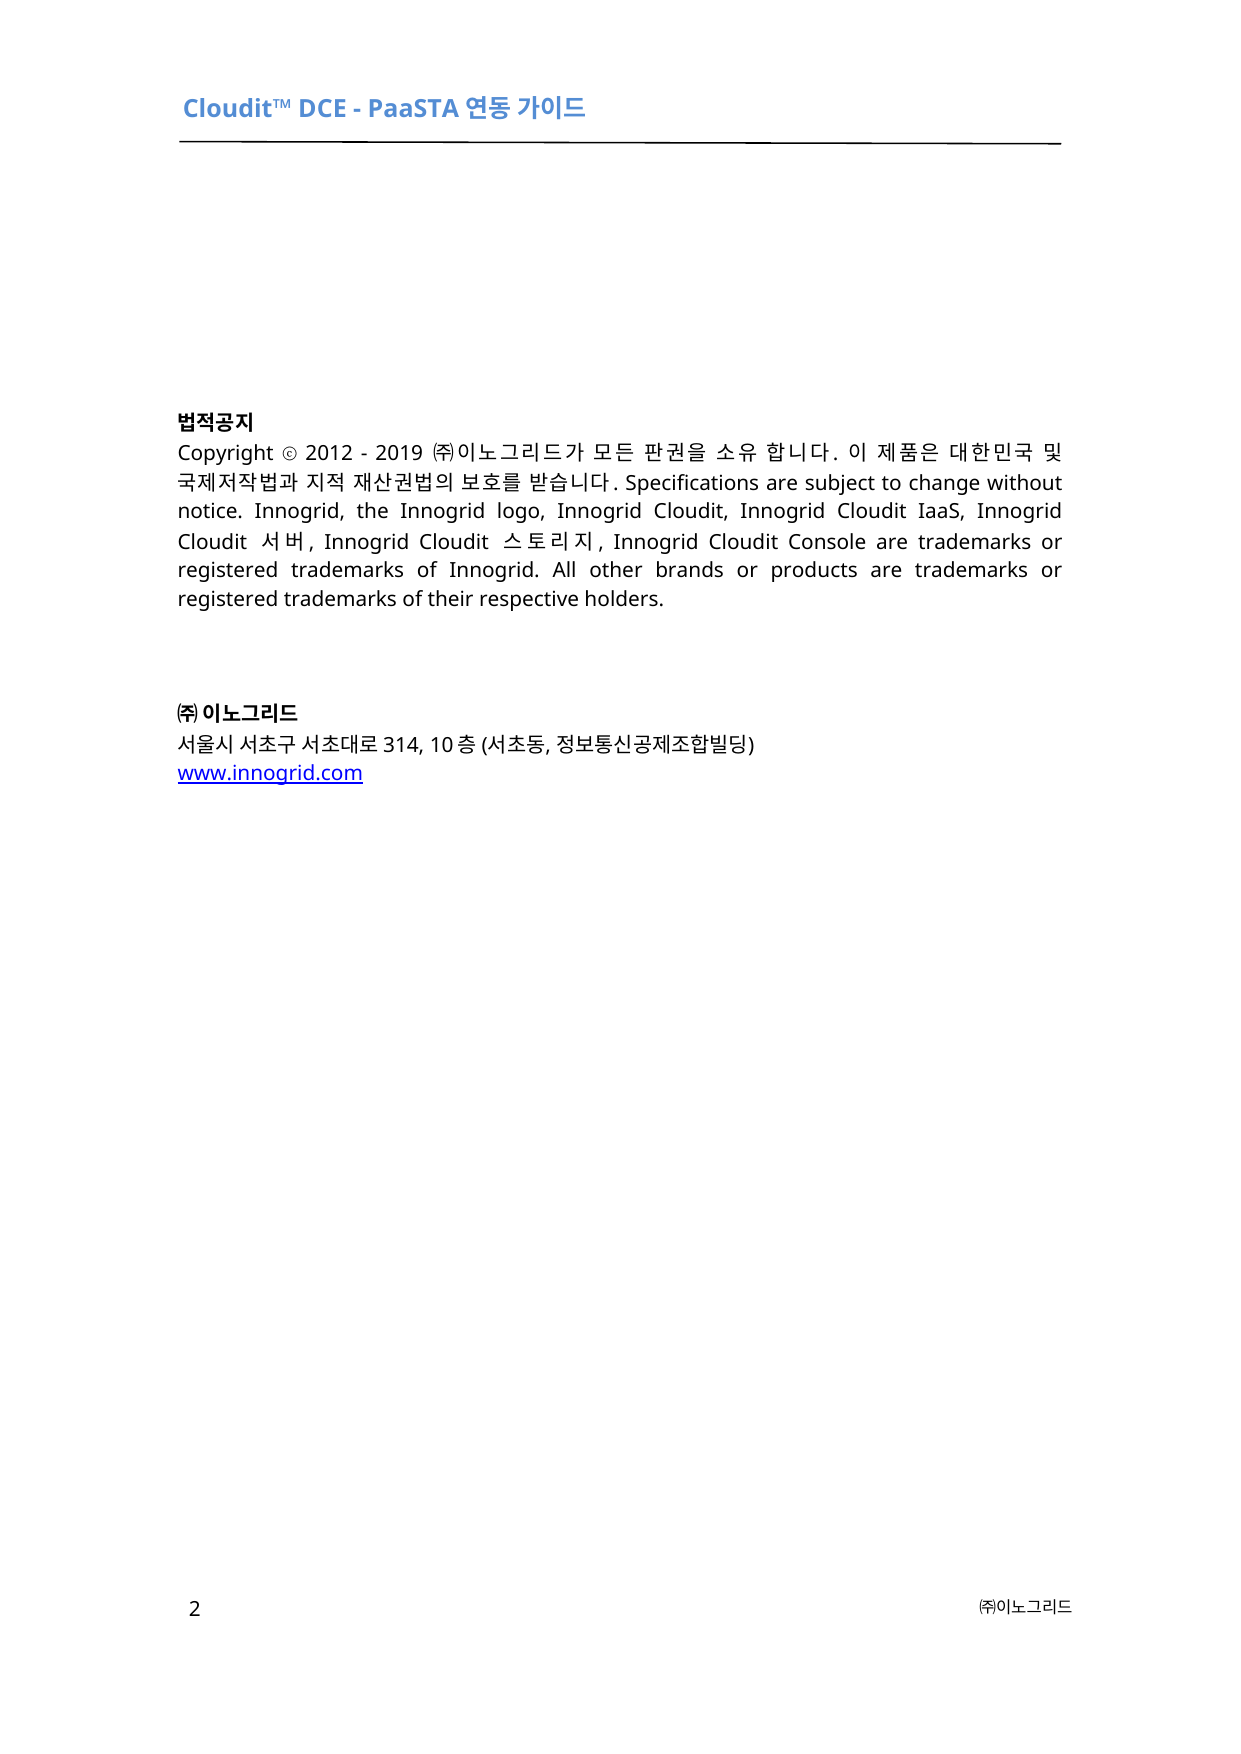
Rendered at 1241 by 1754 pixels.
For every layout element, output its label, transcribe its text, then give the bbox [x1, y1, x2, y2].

text ㈜ 이노그리드 [177, 698, 1063, 728]
text 서울시 서초구 서초대로 314, 10층 (서초동, 정보통신공제조합빌딩) [177, 728, 1063, 758]
text 법적공지 [177, 406, 1063, 436]
text Copyright ⓒ 2012 - 2019 ㈜이노그리드가 모든 판권을 소유 합니다. 이 제품은 대한민국 및 국제저작법과 지적 재산권법의 보호를 받습니다. Specifications are subject to change without notice. Innogrid, the Innogrid logo, Innogrid Cloudit, Innogrid Cloudit IaaS, Innogrid Cloudit 서버, Innogrid Cloudit 스토리지, Innogrid Cloudit Console are trademarks or registered trademarks of Innogrid. All other brands or products are trademarks or registered trademarks of their respective holders. [177, 436, 1063, 612]
text www.innogrid.com [177, 758, 1063, 787]
